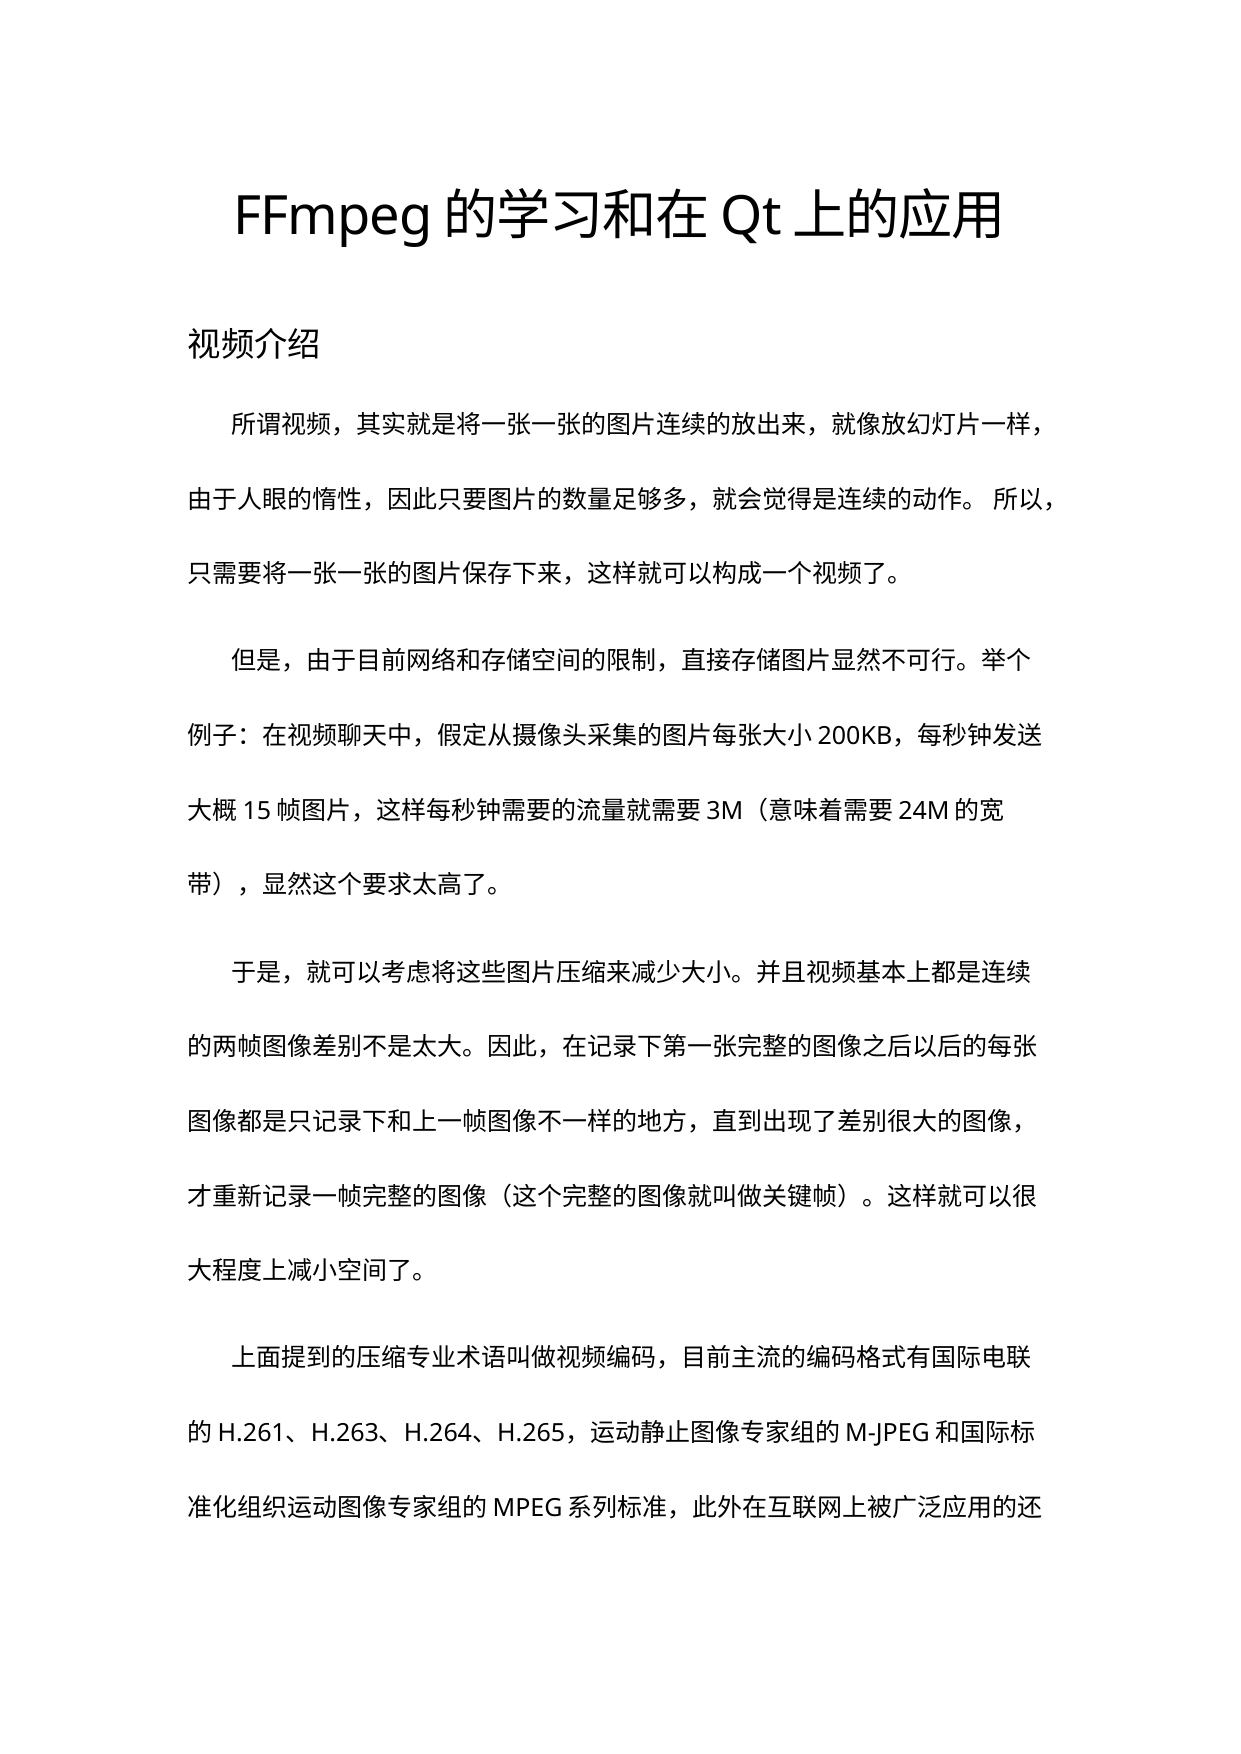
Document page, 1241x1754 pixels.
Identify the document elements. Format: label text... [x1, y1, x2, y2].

title FFmpeg的学习和在Qt上的应用 [187, 162, 1053, 259]
text 于是，就可以考虑将这些图片压缩来减少大小。并且视频基本上都是连续的两帧图像差别不是太大。因此，在记录下第一张完整的图像之后以后的每张图像都是只记录下和上一帧图像不一样的地方，直到出现了差别很大的图像，才重新记录一帧完整的图像（这个完整的图像就叫做关键帧）。这样就可以很大程度上减小空间了。 [187, 938, 1053, 1301]
text 但是，由于目前网络和存储空间的限制，直接存储图片显然不可行。举个例子：在视频聊天中，假定从摄像头采集的图片每张大小200KB，每秒钟发送大概15帧图片，这样每秒钟需要的流量就需要3M（意味着需要24M的宽带），显然这个要求太高了。 [187, 626, 1053, 916]
subtitle 视频介绍 [187, 309, 1053, 374]
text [187, 1323, 1053, 1538]
text 所谓视频，其实就是将一张一张的图片连续的放出来，就像放幻灯片一样，由于人眼的惰性，因此只要图片的数量足够多，就会觉得是连续的动作。 所以，只需要将一张一张的图片保存下来，这样就可以构成一个视频了。 [187, 390, 1053, 604]
